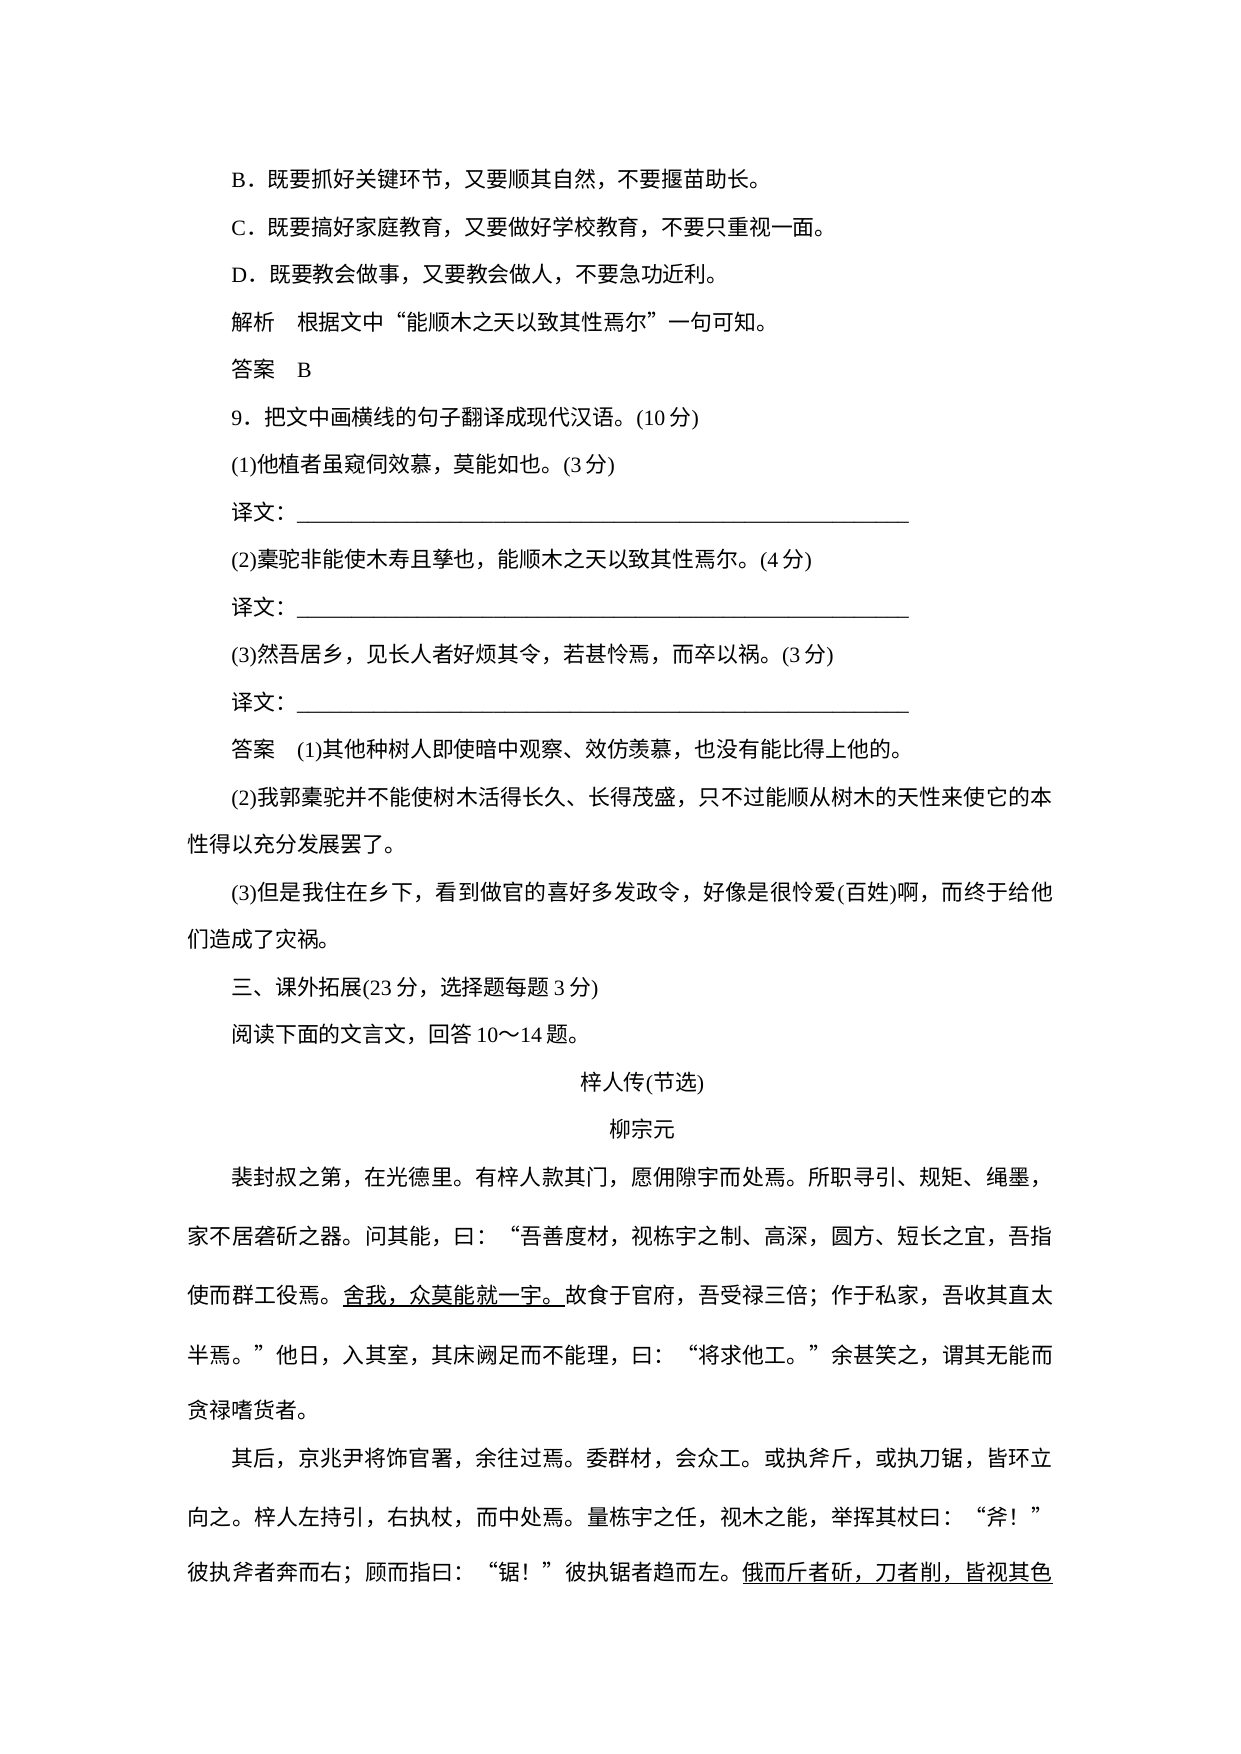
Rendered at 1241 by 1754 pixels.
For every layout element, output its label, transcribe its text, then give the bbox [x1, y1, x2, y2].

text 答案 (1)其他种树人即使暗中观察、效仿羡慕，也没有能比得上他的。 [187, 732, 1053, 764]
text 9．把文中画横线的句子翻译成现代汉语。(10分) [187, 399, 1053, 431]
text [187, 1441, 1053, 1587]
text 译文：________________________________________________________ [187, 589, 1053, 621]
text 三、课外拓展(23分，选择题每题3分) [187, 969, 1053, 1001]
text (3)但是我住在乡下，看到做官的喜好多发政令，好像是很怜爱(百姓)啊，而终于给他们造成了灾祸。 [187, 874, 1053, 954]
text 阅读下面的文言文，回答10～14题。 [187, 1017, 1053, 1049]
text 译文：________________________________________________________ [187, 494, 1053, 526]
text (2)我郭橐驼并不能使树木活得长久、长得茂盛，只不过能顺从树木的天性来使它的本性得以充分发展罢了。 [187, 779, 1053, 859]
text 答案 B [187, 352, 1053, 384]
text (1)他植者虽窥伺效慕，莫能如也。(3分) [187, 447, 1053, 479]
text C．既要搞好家庭教育，又要做好学校教育，不要只重视一面。 [187, 209, 1053, 241]
text 梓人传(节选) [187, 1064, 1053, 1096]
text 柳宗元 [187, 1112, 1053, 1144]
text B．既要抓好关键环节，又要顺其自然，不要揠苗助长。 [187, 162, 1053, 194]
text 译文：________________________________________________________ [187, 684, 1053, 716]
text (2)橐驼非能使木寿且孳也，能顺木之天以致其性焉尔。(4分) [187, 542, 1053, 574]
text D．既要教会做事，又要教会做人，不要急功近利。 [187, 257, 1053, 289]
text 解析 根据文中“能顺木之天以致其性焉尔”一句可知。 [187, 304, 1053, 336]
text 裴封叔之第，在光德里。有梓人款其门，愿佣隙宇而处焉。所职寻引、规矩、绳墨，家不居砻斫之器。问其能，曰：“吾善度材，视栋宇之制、高深，圆方、短长之宜，吾指使而群工役焉。舍我，众莫能就一宇。故食于官府，吾受禄三倍；作于私家，吾收其直太半焉。”他日，入其室，其床阙足而不能理，曰：“将求他工。”余甚笑之，谓其无能而贪禄嗜货者。 [187, 1159, 1053, 1425]
text (3)然吾居乡，见长人者好烦其令，若甚怜焉，而卒以祸。(3分) [187, 637, 1053, 669]
